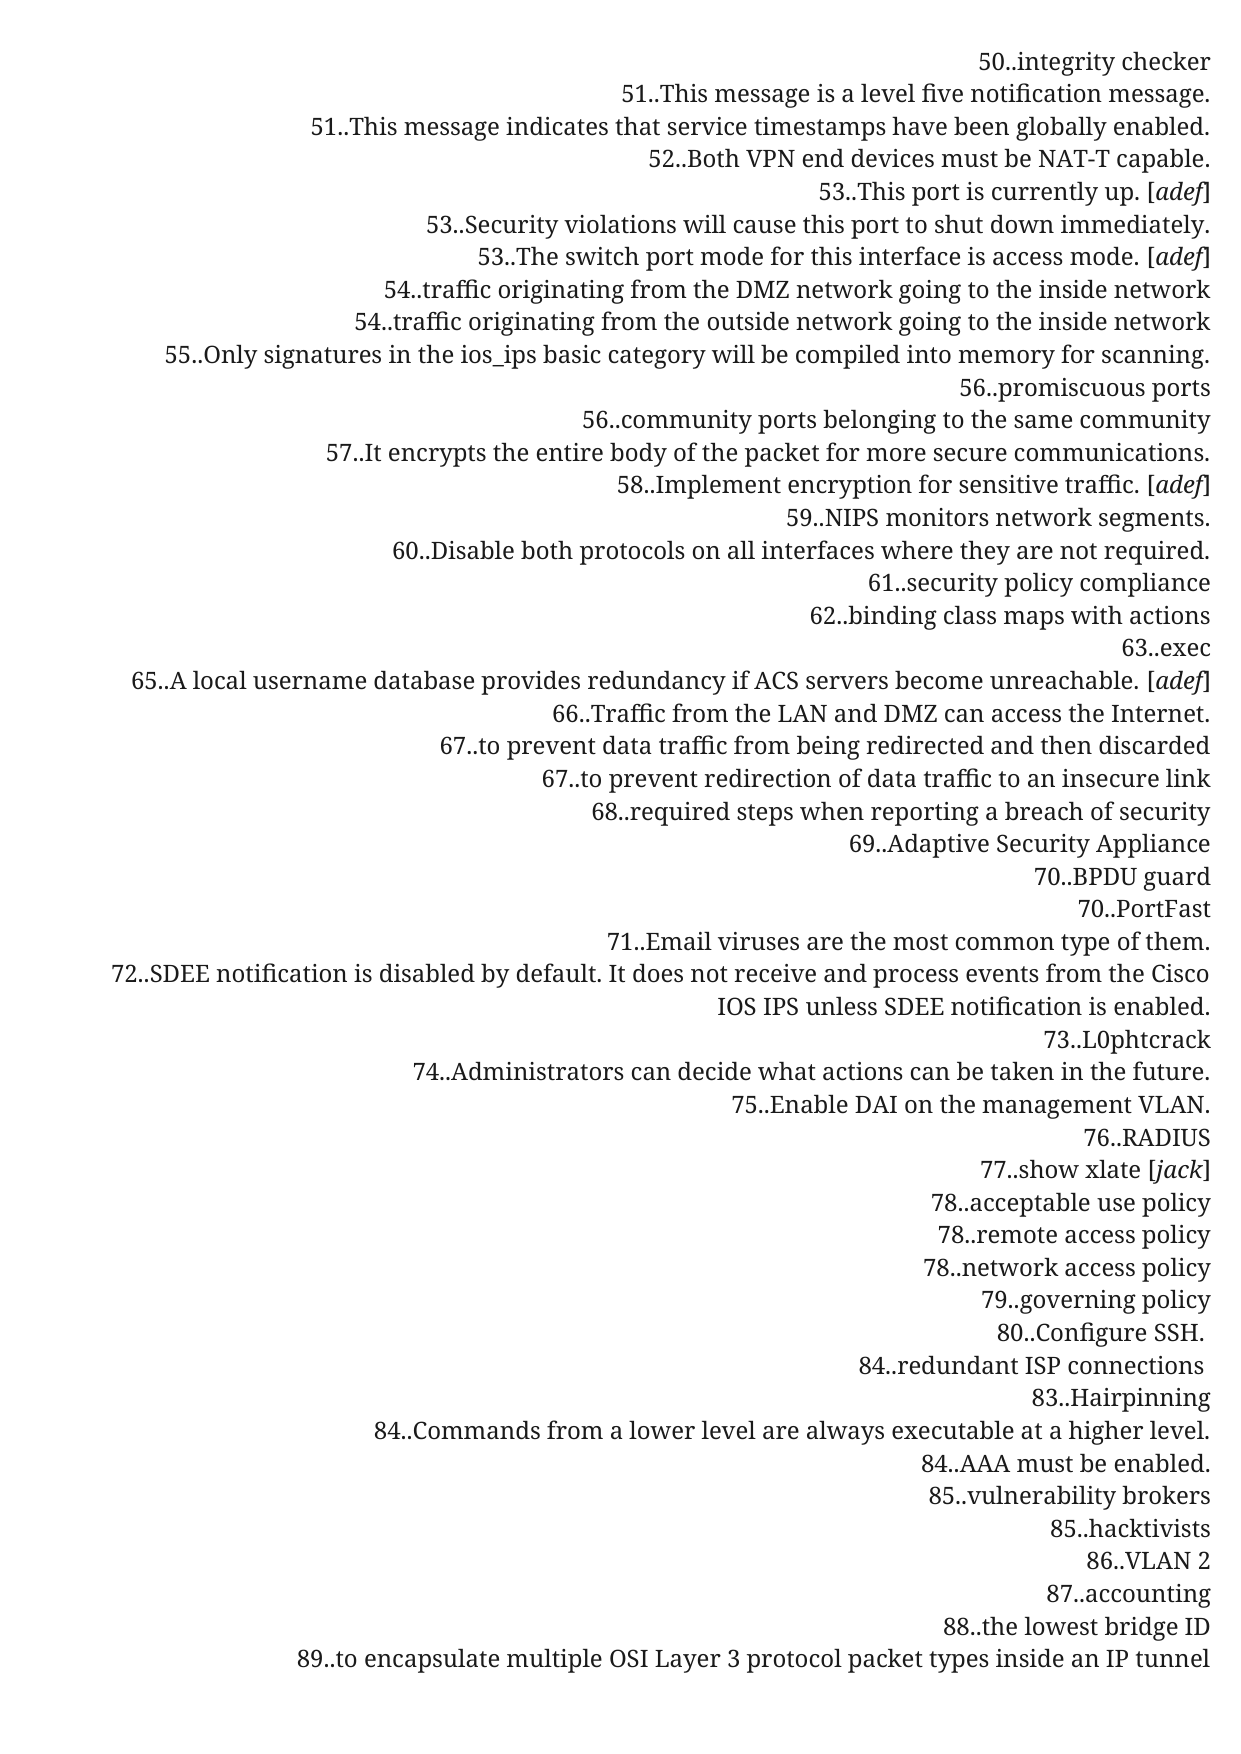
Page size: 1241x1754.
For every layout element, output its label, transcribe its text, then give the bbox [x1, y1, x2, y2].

text 78..network access policy [59, 1251, 1211, 1283]
text 52..Both VPN end devices must be NAT-T capable. [59, 142, 1211, 175]
text 70..PortFast [59, 892, 1211, 925]
text 71..Email viruses are the most common type of them. [59, 925, 1211, 957]
text 59..NIPS monitors network segments. [59, 501, 1211, 533]
text 70..BPDU guard [59, 859, 1211, 892]
text 68..required steps when reporting a breach of security [59, 794, 1211, 827]
text 51..This message is a level five notification message. [59, 77, 1211, 109]
text 78..remote access policy [59, 1218, 1211, 1251]
text 66..Traffic from the LAN and DMZ can access the Internet. [59, 696, 1211, 729]
text 72..SDEE notification is disabled by default. It does not receive and process events from the Cisco IOS IPS unless SDEE notification is enabled. [59, 957, 1211, 1022]
text 84..redundant ISP connections [59, 1348, 1211, 1381]
text 53..The switch port mode for this interface is access mode. [adef] [59, 240, 1211, 273]
text 53..This port is currently up. [adef] [59, 175, 1211, 207]
text 62..binding class maps with actions [59, 599, 1211, 631]
text 78..acceptable use policy [59, 1186, 1211, 1218]
text 57..It encrypts the entire body of the packet for more secure communications. [59, 436, 1211, 468]
text 76..RADIUS [59, 1120, 1211, 1153]
text 75..Enable DAI on the management VLAN. [59, 1088, 1211, 1120]
text 65..A local username database provides redundancy if ACS servers become unreachable. [adef] [59, 664, 1211, 696]
text 67..to prevent redirection of data traffic to an insecure link [59, 762, 1211, 794]
text 56..promiscuous ports [59, 370, 1211, 403]
text 80..Configure SSH. [59, 1316, 1211, 1348]
text 63..exec [59, 631, 1211, 664]
text 85..vulnerability brokers 85..hacktivists [59, 1479, 1211, 1544]
text 54..traffic originating from the DMZ network going to the inside network [59, 273, 1211, 305]
text 79..governing policy [59, 1283, 1211, 1316]
text 67..to prevent data traffic from being redirected and then discarded [59, 729, 1211, 762]
text 73..L0phtcrack [59, 1022, 1211, 1055]
text 51..This message indicates that service timestamps have been globally enabled. [59, 109, 1211, 142]
text 56..community ports belonging to the same community [59, 403, 1211, 436]
text 60..Disable both protocols on all interfaces where they are not required. [59, 533, 1211, 566]
text 55..Only signatures in the ios_ips basic category will be compiled into memory for scanning. [59, 338, 1211, 370]
text 50..integrity checker [59, 44, 1211, 77]
text 69..Adaptive Security Appliance [59, 827, 1211, 859]
text 61..security policy compliance [59, 566, 1211, 599]
text 53..Security violations will cause this port to shut down immediately. [59, 207, 1211, 240]
text 74..Administrators can decide what actions can be taken in the future. [59, 1055, 1211, 1088]
text 83..Hairpinning [59, 1381, 1211, 1414]
text 54..traffic originating from the outside network going to the inside network [59, 305, 1211, 338]
text 58..Implement encryption for sensitive traffic. [adef] [59, 468, 1211, 501]
text 77..show xlate [jack] [59, 1153, 1211, 1186]
text 84..Commands from a lower level are always executable at a higher level. 84..AAA must be enabled. [59, 1414, 1211, 1479]
text 89..to encapsulate multiple OSI Layer 3 protocol packet types inside an IP tunnel [59, 1642, 1211, 1674]
text 86..VLAN 2 87..accounting 88..the lowest bridge ID [59, 1544, 1211, 1642]
